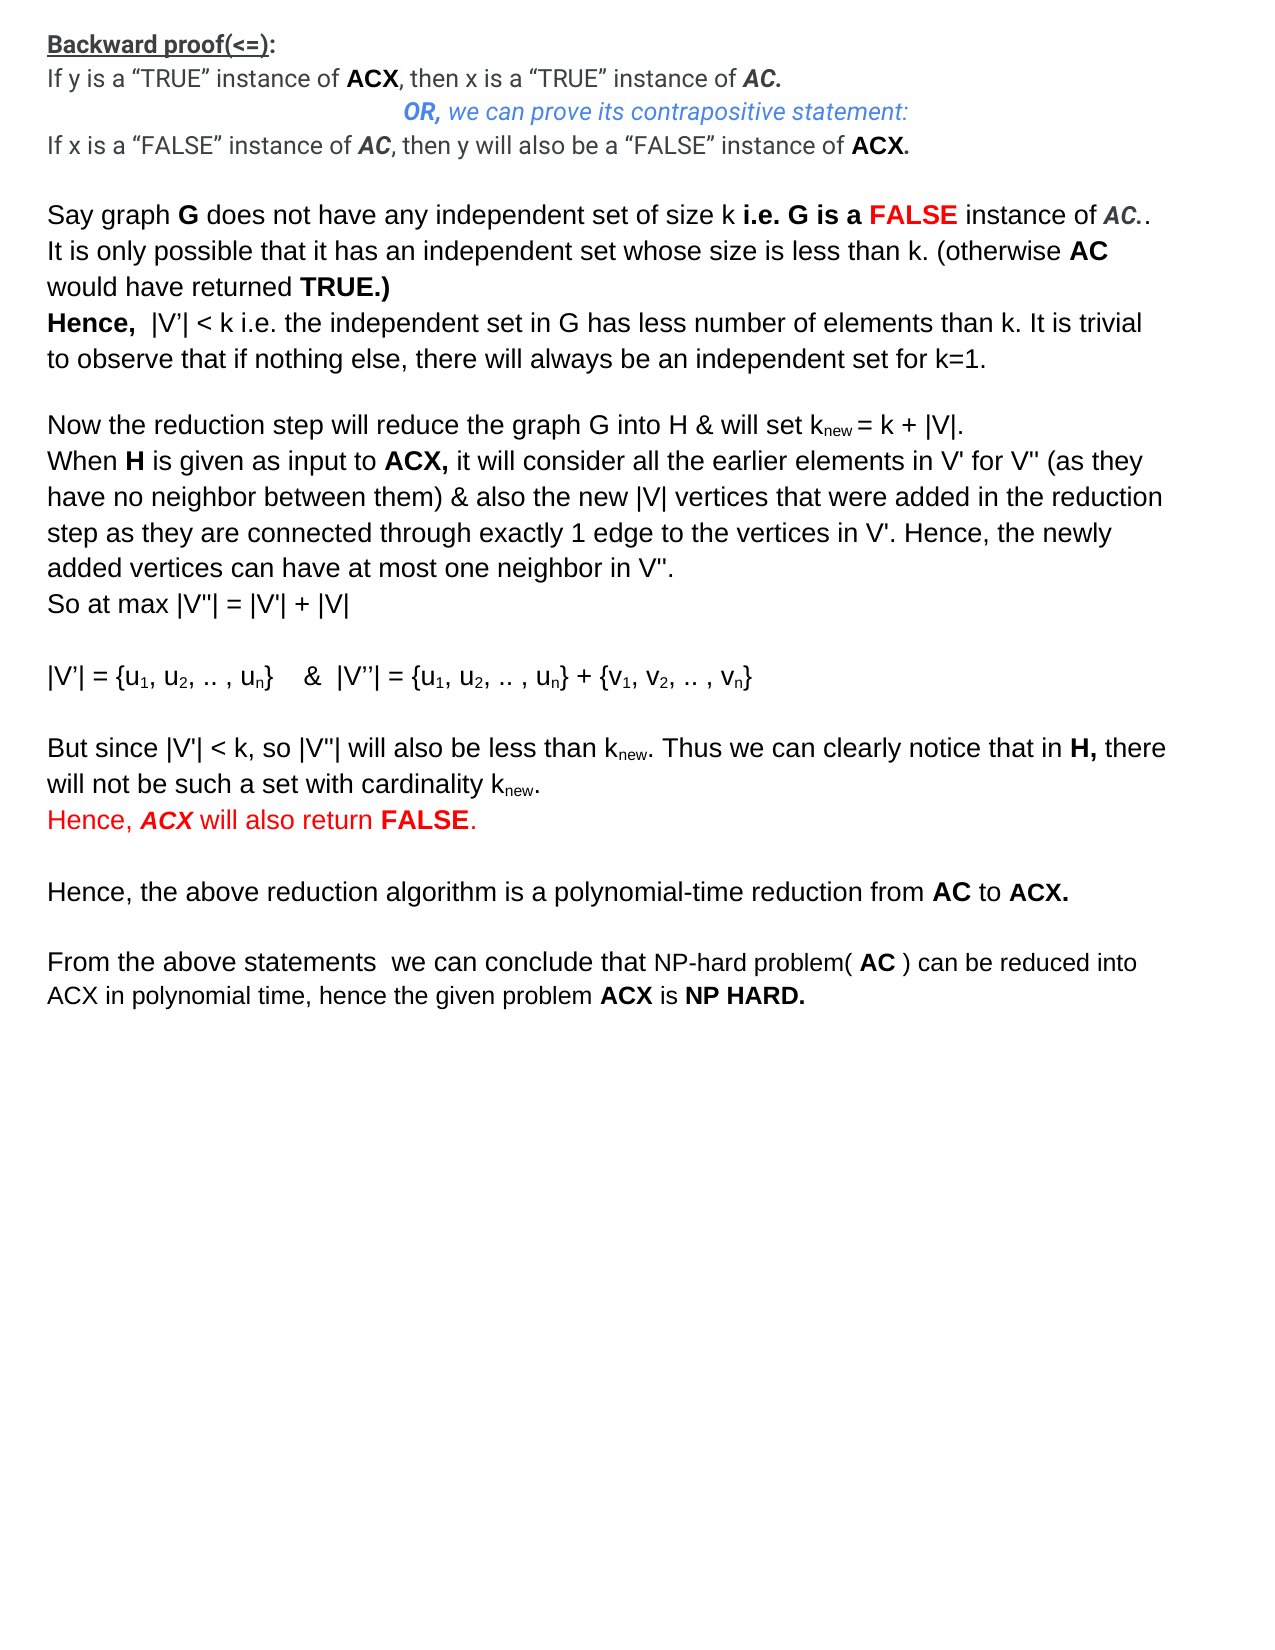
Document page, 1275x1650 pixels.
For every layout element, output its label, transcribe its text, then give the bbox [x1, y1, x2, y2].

text When H is given as input to ACX, it will consider all the earlier elements in V' for V'' (as they have no neighbor between them) & also the new |V| vertices that were added in the reduction step as they are connected through exactly 1 edge to the vertices in V'. Hence, the newly added vertices can have at most one neighbor in V''. [47, 445, 1170, 584]
text Now the reduction step will reduce the graph G into H & will set knew = k + |V|. [47, 409, 1170, 440]
text If x is a “FALSE” instance of AC, then y will also be a “FALSE” instance of ACX. [47, 131, 1170, 161]
text Hence, ACX will also return FALSE. [47, 804, 1170, 835]
text So at max |V''| = |V'| + |V| [47, 588, 1170, 620]
text Backward proof(<=): [47, 30, 1170, 59]
text |V’| = {u1, u2, .. , un} & |V’’| = {u1, u2, .. , un} + {v1, v2, .. , vn} [47, 660, 1170, 692]
text Hence, |V’| < k i.e. the independent set in G has less number of elements than k. It is trivial to observe that if nothing else, there will always be an independent set for k=1. [47, 307, 1170, 374]
text Say graph G does not have any independent set of size k i.e. G is a FALSE instance of AC.. It is only possible that it has an independent set whose size is less than k. (otherwise AC would have returned TRUE.) [47, 199, 1170, 302]
text But since |V'| < k, so |V''| will also be less than knew. Thus we can clearly notice that in H, there will not be such a set with cardinality knew. [47, 732, 1170, 799]
text Hence, the above reduction algorithm is a polynomial-time reduction from AC to ACX. [47, 876, 1170, 907]
text OR, we can prove its contrapositive statement: [47, 97, 1170, 127]
text If y is a “TRUE” instance of ACX, then x is a “TRUE” instance of AC. [47, 64, 1170, 93]
text From the above statements we can conclude that NP-hard problem( AC ) can be reduced into ACX in polynomial time, hence the given problem ACX is NP HARD. [47, 946, 1170, 1010]
